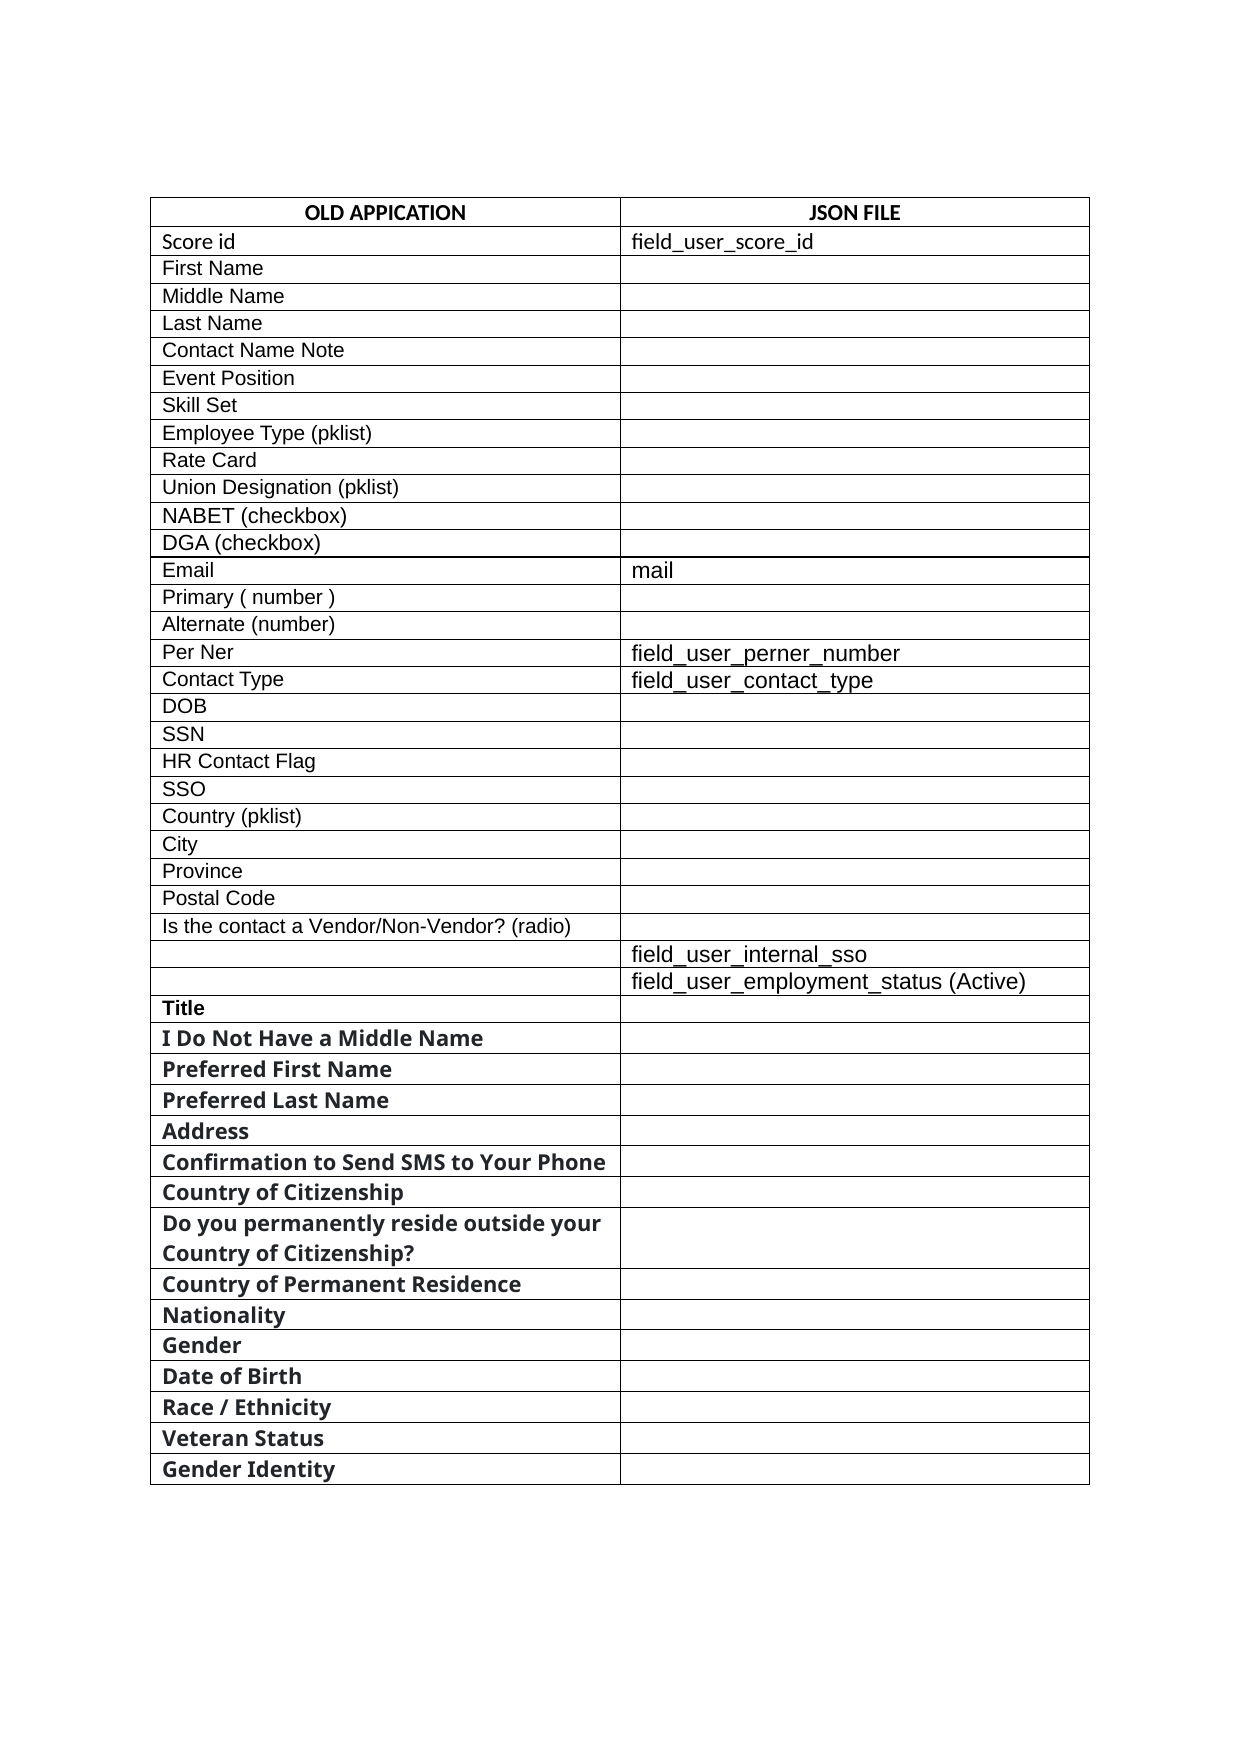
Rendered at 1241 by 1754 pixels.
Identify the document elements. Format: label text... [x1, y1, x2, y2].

table_cell [621, 886, 1089, 912]
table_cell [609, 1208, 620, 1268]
table_cell [621, 256, 1089, 282]
table_cell [621, 448, 1089, 474]
table_cell Country (pklist) [151, 804, 620, 830]
table_cell Rate Card [151, 448, 620, 474]
table_cell City [151, 831, 620, 858]
table_cell [621, 366, 1089, 392]
table_cell [621, 859, 1089, 885]
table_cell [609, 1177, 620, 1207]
table_cell [621, 1269, 1089, 1298]
table_cell HR Contact Flag [151, 749, 620, 776]
table_cell [621, 1423, 1089, 1453]
table_cell mail [621, 558, 1089, 584]
table_cell field_user_perner_number [621, 640, 1089, 666]
table_cell [621, 1361, 1089, 1391]
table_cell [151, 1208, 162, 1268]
table_cell Contact Type [151, 667, 620, 693]
table_cell Title [151, 996, 620, 1022]
table_cell [621, 585, 1089, 611]
table_cell Score id [151, 227, 620, 255]
table_cell [621, 996, 1089, 1022]
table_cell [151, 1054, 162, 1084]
table_cell [621, 722, 1089, 748]
table_cell [621, 1392, 1089, 1422]
table_cell [621, 475, 1089, 502]
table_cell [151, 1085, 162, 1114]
table_cell [621, 1300, 1089, 1329]
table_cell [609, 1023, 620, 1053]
table_cell SSN [151, 722, 620, 748]
table_cell [621, 311, 1089, 337]
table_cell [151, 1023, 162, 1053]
table_cell Primary ( number ) [151, 585, 620, 611]
table_cell [621, 393, 1089, 419]
table_cell Contact Name Note [151, 338, 620, 364]
table_cell [621, 1116, 1089, 1145]
table_cell Skill Set [151, 393, 620, 419]
table_cell Is the contact a Vendor/Non-Vendor? (radio) [151, 914, 620, 940]
table_cell Postal Code [151, 886, 620, 912]
table_cell [151, 941, 620, 967]
table_cell Employee Type (pklist) [151, 420, 620, 447]
table_cell [621, 338, 1089, 364]
table_cell Per Ner [151, 640, 620, 666]
table_cell [621, 914, 1089, 940]
table_cell [621, 420, 1089, 447]
table_cell [621, 804, 1089, 830]
table_cell [621, 777, 1089, 803]
table_cell Province [151, 859, 620, 885]
table_header OLD APPICATION [151, 198, 620, 226]
table_cell field_user_contact_type [621, 667, 1089, 693]
table_cell Alternate (number) [151, 612, 620, 638]
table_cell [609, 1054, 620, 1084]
table_cell Union Designation (pklist) [151, 475, 620, 502]
table_cell [621, 1146, 1089, 1176]
table_header JSON FILE [621, 198, 1089, 226]
table_cell [621, 749, 1089, 776]
table_cell field_user_internal_sso [621, 941, 1089, 967]
table_cell SSO [151, 777, 620, 803]
table_cell [621, 1054, 1089, 1084]
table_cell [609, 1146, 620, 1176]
table_cell Email [151, 558, 620, 584]
table_cell [621, 530, 1089, 556]
table_cell Middle Name [151, 284, 620, 310]
table_cell Event Position [151, 366, 620, 392]
table_cell [621, 831, 1089, 858]
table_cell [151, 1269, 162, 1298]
table_cell [621, 1208, 1089, 1268]
table_cell field_user_score_id [621, 227, 1089, 255]
table_cell DGA (checkbox) [151, 530, 620, 556]
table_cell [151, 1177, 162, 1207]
table_cell [621, 1023, 1089, 1053]
table_cell [621, 503, 1089, 529]
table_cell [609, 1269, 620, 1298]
table_cell First Name [151, 256, 620, 282]
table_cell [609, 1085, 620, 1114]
table_cell [621, 284, 1089, 310]
table_cell Last Name [151, 311, 620, 337]
table_cell [621, 1177, 1089, 1207]
table_cell [621, 612, 1089, 638]
table_cell [621, 1085, 1089, 1114]
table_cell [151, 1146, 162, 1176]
table_cell NABET (checkbox) [151, 503, 620, 529]
table_cell DOB [151, 694, 620, 721]
table_cell [621, 694, 1089, 721]
table_cell field_user_employment_status (Active) [621, 968, 1089, 995]
table_cell [151, 968, 620, 995]
table_cell [621, 1330, 1089, 1360]
table_cell [621, 1454, 1089, 1483]
